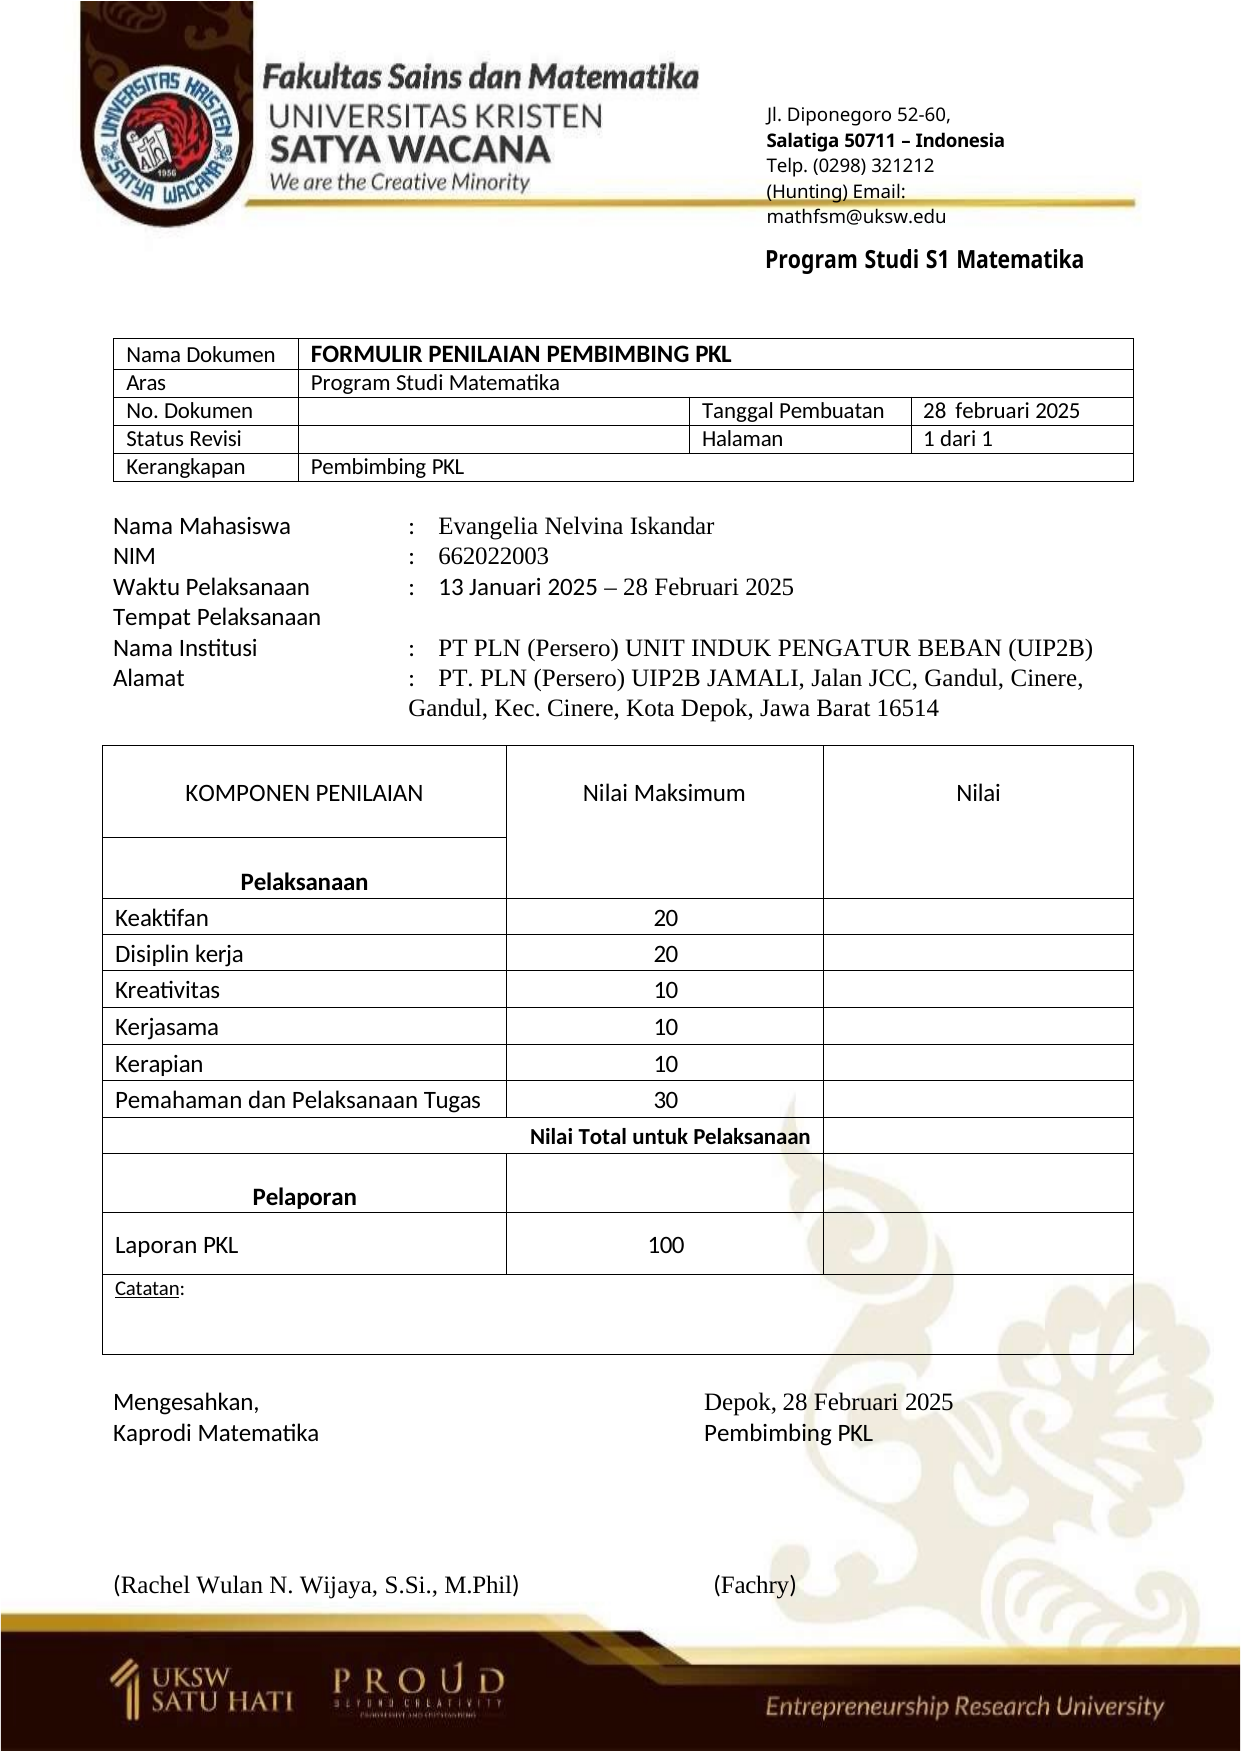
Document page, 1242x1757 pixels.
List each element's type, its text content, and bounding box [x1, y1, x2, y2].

table_cell [299, 398, 689, 425]
table_cell Halaman [690, 426, 911, 452]
table_cell Catatan: [103, 1275, 1133, 1354]
table_cell [824, 935, 1133, 970]
table_cell [824, 1213, 1133, 1274]
text Waktu Pelaksanaan : 13 Januari 2025 – 28 Februari 2025 [113, 571, 1138, 601]
table_cell [824, 1081, 1133, 1117]
table_cell Pelaporan [103, 1154, 506, 1212]
table_cell Program Studi Matematika [299, 370, 1133, 397]
text Alamat : PT. PLN (Persero) UIP2B JAMALI, Jalan JCC, Gandul, Cinere, Gandul, Kec. Cinere, Kota Depok, Jawa Barat 16514 [113, 662, 1084, 722]
table_cell 20 [507, 899, 823, 934]
table_cell Laporan PKL [103, 1213, 506, 1274]
table_header FORMULIR PENILAIAN PEMBIMBING PKL [299, 339, 1133, 369]
text (Rachel Wulan N. Wijaya, S.Si., M.Phil) (Fachry) [113, 1569, 1138, 1600]
table_header KOMPONEN PENILAIAN [103, 746, 506, 837]
table_header Nilai Maksimum [507, 746, 823, 897]
table_cell 10 [507, 1045, 823, 1080]
subtitle Program Studi S1 Matematika [765, 242, 1138, 276]
table_cell [824, 1045, 1133, 1080]
table_cell Status Revisi [114, 426, 298, 452]
table_cell [507, 1154, 823, 1212]
table_header Nilai [824, 746, 1133, 897]
table_cell 10 [507, 1008, 823, 1044]
table_cell Tanggal Pembuatan [690, 398, 911, 425]
table_cell 30 [507, 1081, 823, 1117]
text Jl. Diponegoro 52-60, Salatiga 50711 – Indonesia Telp. (0298) 321212 (Hunting) Email: mathfsm@uksw.edu [766, 102, 1016, 229]
table_cell [824, 971, 1133, 1007]
text Mengesahkan, Depok, 28 Februari 2025 [113, 1386, 1138, 1417]
table_cell 28 februari 2025 [912, 398, 1133, 425]
text Tempat Pelaksanaan [113, 601, 1138, 632]
table_cell Pemahaman dan Pelaksanaan Tugas [103, 1081, 506, 1117]
table_cell Nilai Total untuk Pelaksanaan [103, 1118, 823, 1153]
table_cell [824, 899, 1133, 934]
text Nama Mahasiswa : Evangelia Nelvina Iskandar [113, 510, 1138, 540]
table_cell [824, 1008, 1133, 1044]
table_cell [824, 1118, 1133, 1153]
table_cell Kerjasama [103, 1008, 506, 1044]
picture [0, 1, 1241, 1751]
table_cell Kerangkapan [114, 454, 298, 481]
table_cell Kreativitas [103, 971, 506, 1007]
table_cell 20 [507, 935, 823, 970]
table_cell Pembimbing PKL [299, 454, 1133, 481]
table_cell No. Dokumen [114, 398, 298, 425]
table_cell 10 [507, 971, 823, 1007]
table_cell Aras [114, 370, 298, 397]
table_cell Pelaksanaan [103, 838, 506, 897]
text Kaprodi Matematika Pembimbing PKL [113, 1417, 1138, 1447]
table_cell Disiplin kerja [103, 935, 506, 970]
table_cell Kerapian [103, 1045, 506, 1080]
text Nama Institusi : PT PLN (Persero) UNIT INDUK PENGATUR BEBAN (UIP2B) [113, 632, 1138, 662]
text NIM : 662022003 [113, 540, 1138, 571]
table_cell 1 dari 1 [912, 426, 1133, 452]
table_cell Keaktifan [103, 899, 506, 934]
table_cell 100 [507, 1213, 823, 1274]
table_cell [299, 426, 689, 452]
table_header Nama Dokumen [114, 339, 298, 369]
table_cell [824, 1154, 1133, 1212]
